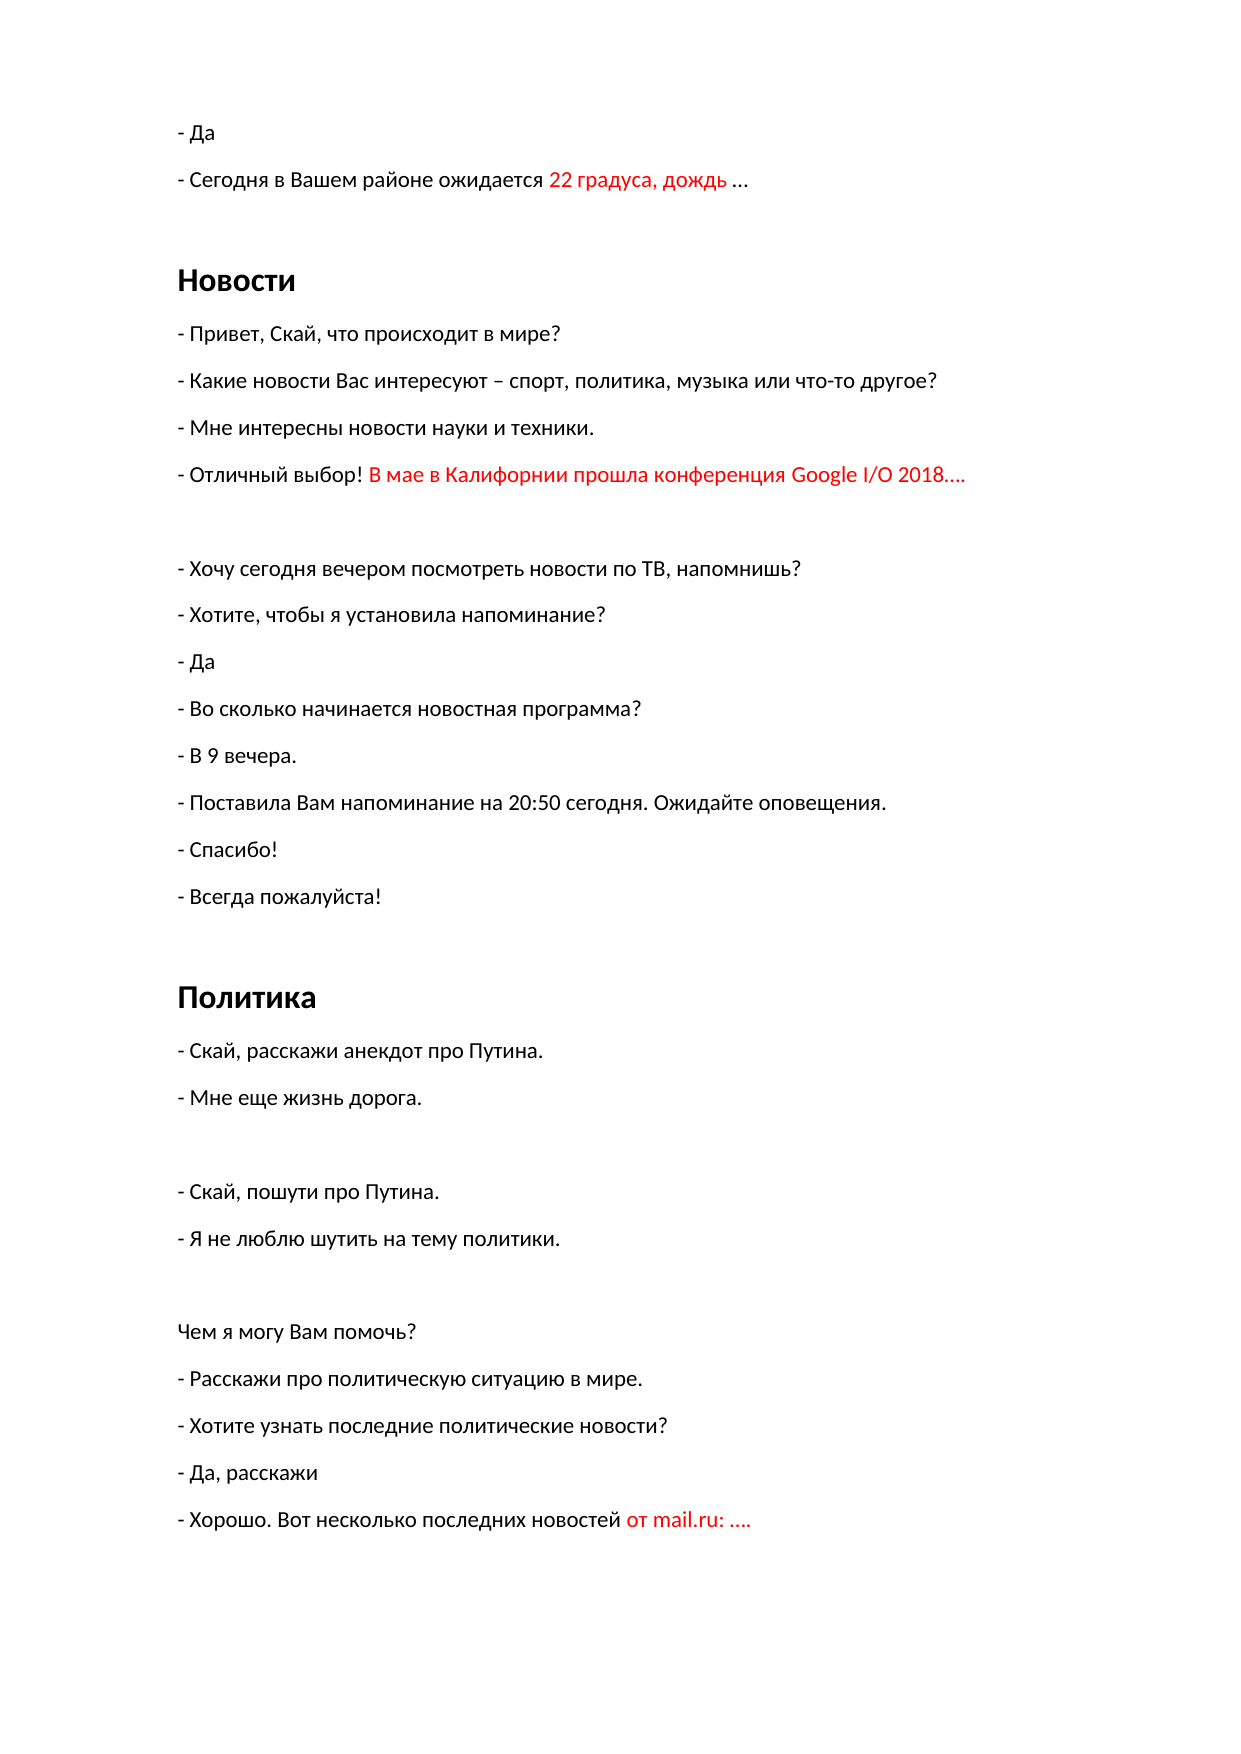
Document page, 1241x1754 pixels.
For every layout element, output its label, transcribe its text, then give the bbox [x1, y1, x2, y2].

text Чем я могу Вам помочь? [177, 1317, 1152, 1346]
text - Мне еще жизнь дорога. [177, 1083, 1152, 1111]
text - В 9 вечера. [177, 741, 1152, 769]
text - Я не люблю шутить на тему политики. [177, 1224, 1152, 1252]
text - Хочу сегодня вечером посмотреть новости по ТВ, напомнишь? [177, 554, 1152, 582]
text - Во сколько начинается новостная программа? [177, 694, 1152, 722]
text - Хорошо. Вот несколько последних новостей от mail.ru: …. [177, 1505, 1152, 1533]
text - Сегодня в Вашем районе ожидается 22 градуса, дождь … [177, 165, 1152, 193]
text - Да [177, 647, 1152, 676]
text - Скай, пошути про Путина. [177, 1177, 1152, 1205]
text - Хотите, чтобы я установила напоминание? [177, 601, 1152, 629]
text - Да, расскажи [177, 1458, 1152, 1486]
text - Скай, расскажи анекдот про Путина. [177, 1036, 1152, 1064]
text Новости [177, 259, 1152, 299]
text - Привет, Скай, что происходит в мире? [177, 319, 1152, 347]
text - Мне интересны новости науки и техники. [177, 413, 1152, 441]
text - Всегда пожалуйста! [177, 882, 1152, 910]
text - Поставила Вам напоминание на 20:50 сегодня. Ожидайте оповещения. [177, 788, 1152, 816]
text - Да [177, 118, 1152, 146]
text - Хотите узнать последние политические новости? [177, 1411, 1152, 1439]
text - Какие новости Вас интересуют – спорт, политика, музыка или что-то другое? [177, 366, 1152, 394]
text - Расскажи про политическую ситуацию в мире. [177, 1364, 1152, 1392]
text - Спасибо! [177, 835, 1152, 863]
text Политика [177, 976, 1152, 1016]
text - Отличный выбор! В мае в Калифорнии прошла конференция Google I/O 2018…. [177, 460, 1152, 488]
